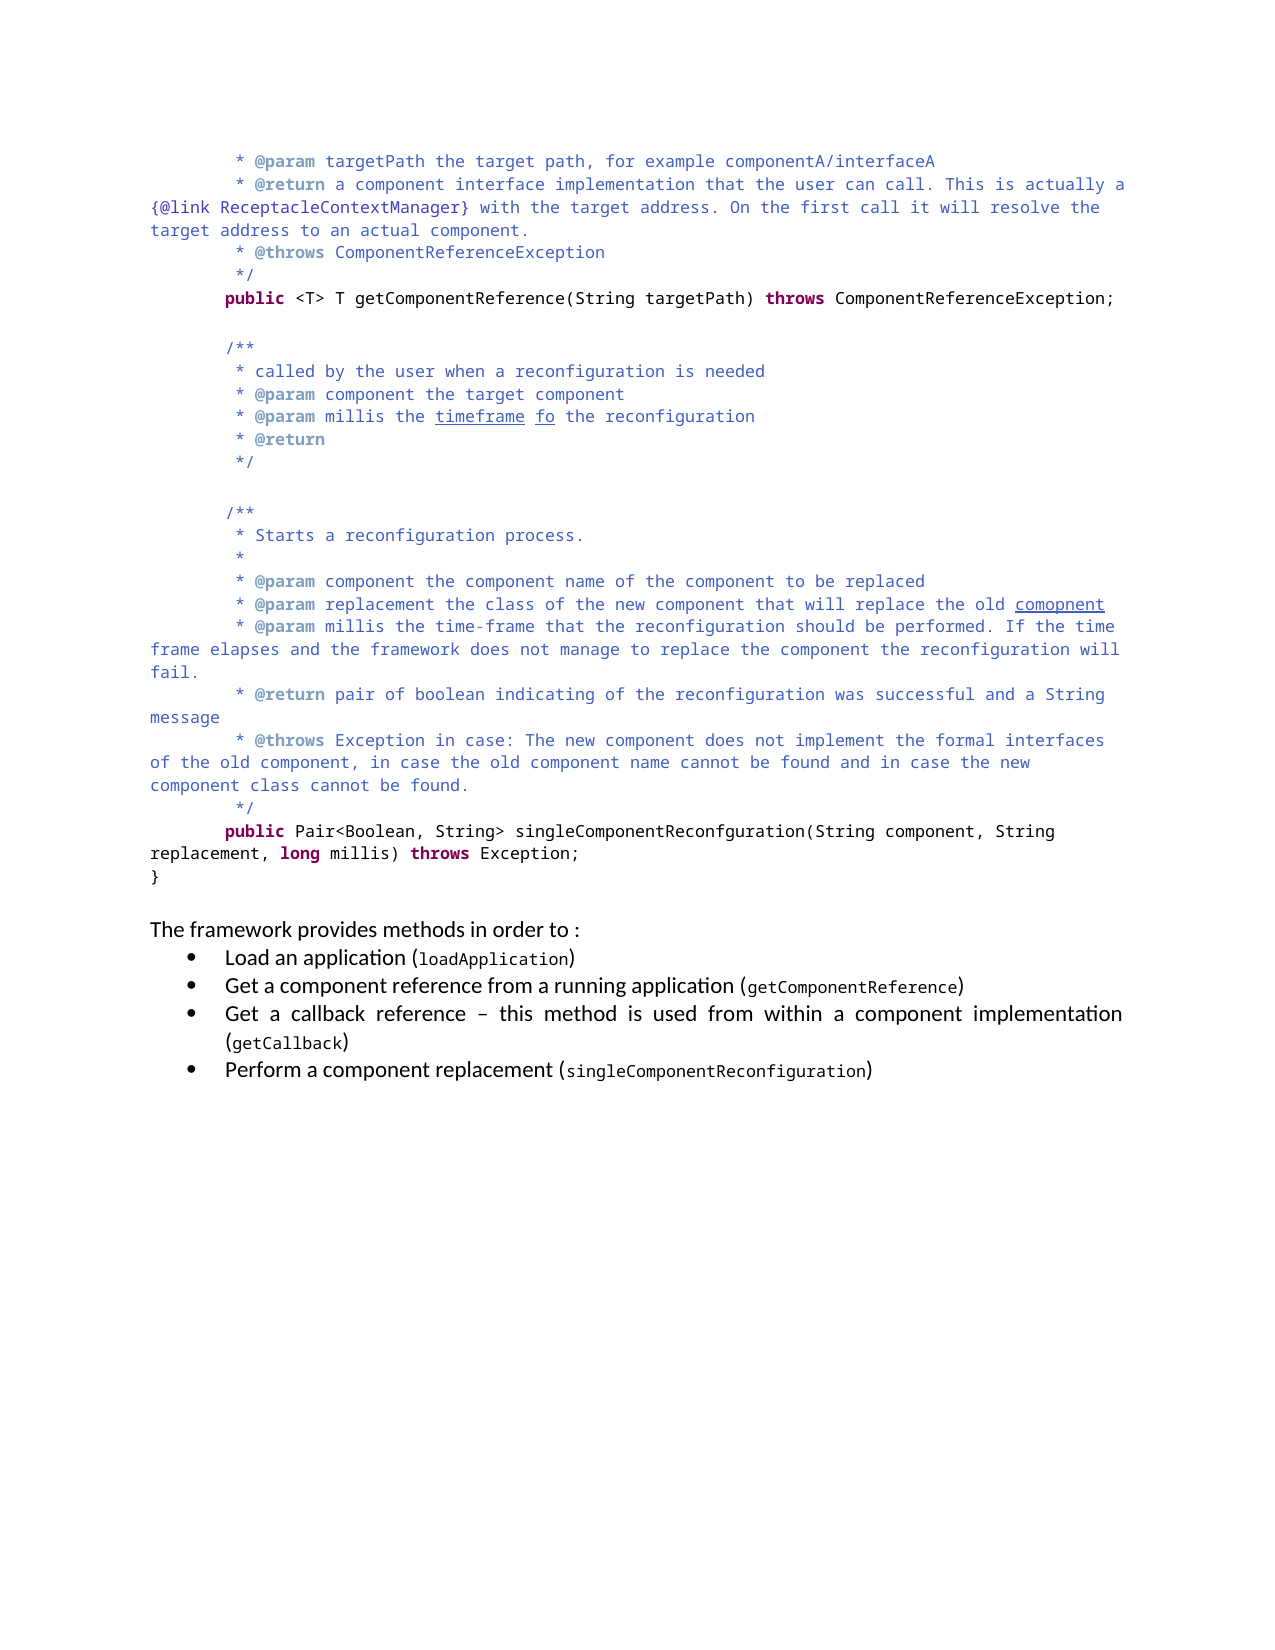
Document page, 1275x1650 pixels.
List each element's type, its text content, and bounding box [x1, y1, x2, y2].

text * @param targetPath the target path, for example componentA/interfaceA [150, 150, 1125, 173]
text * @return [150, 428, 1125, 451]
text * @param component the target component [150, 382, 1125, 405]
text * @param component the component name of the component to be replaced [150, 569, 1125, 592]
text * @param millis the time-frame that the reconfiguration should be performed. If the time frame elapses and the framework does not manage to replace the component the reconfiguration will fail. [150, 615, 1125, 683]
text The framework provides methods in order to : [150, 915, 1125, 943]
text * @param millis the timeframe fo the reconfiguration [150, 405, 1125, 428]
text * @return pair of boolean indicating of the reconfiguration was successful and a String message [150, 683, 1125, 728]
text * Starts a reconfiguration process. [150, 524, 1125, 547]
text */ [150, 263, 1125, 286]
list Perform a component replacement (singleComponentReconfiguration) [187, 1055, 1125, 1083]
text public <T> T getComponentReference(String targetPath) throws ComponentReferenceException; [150, 286, 1125, 309]
text * called by the user when a reconfiguration is needed [150, 360, 1125, 382]
text /** [150, 501, 1125, 524]
text * @throws ComponentReferenceException [150, 241, 1125, 263]
text * @throws Exception in case: The new component does not implement the formal interfaces of the old component, in case the old component name cannot be found and in case the new component class cannot be found. [150, 728, 1125, 796]
text * @param replacement the class of the new component that will replace the old comopnent [150, 592, 1125, 615]
list Load an application (loadApplication) [187, 943, 1125, 971]
text public Pair<Boolean, String> singleComponentReconfguration(String component, String replacement, long millis) throws Exception; [150, 819, 1125, 864]
text * [150, 547, 1125, 569]
list Get a callback reference – this method is used from within a component implementation (getCallback) [187, 999, 1125, 1055]
text * @return a component interface implementation that the user can call. This is actually a {@link ReceptacleContextManager} with the target address. On the first call it will resolve the target address to an actual component. [150, 173, 1125, 241]
text /** [150, 337, 1125, 360]
text */ [150, 451, 1125, 473]
list Get a component reference from a running application (getComponentReference) [187, 971, 1125, 999]
text } [150, 864, 1125, 887]
text */ [150, 796, 1125, 819]
